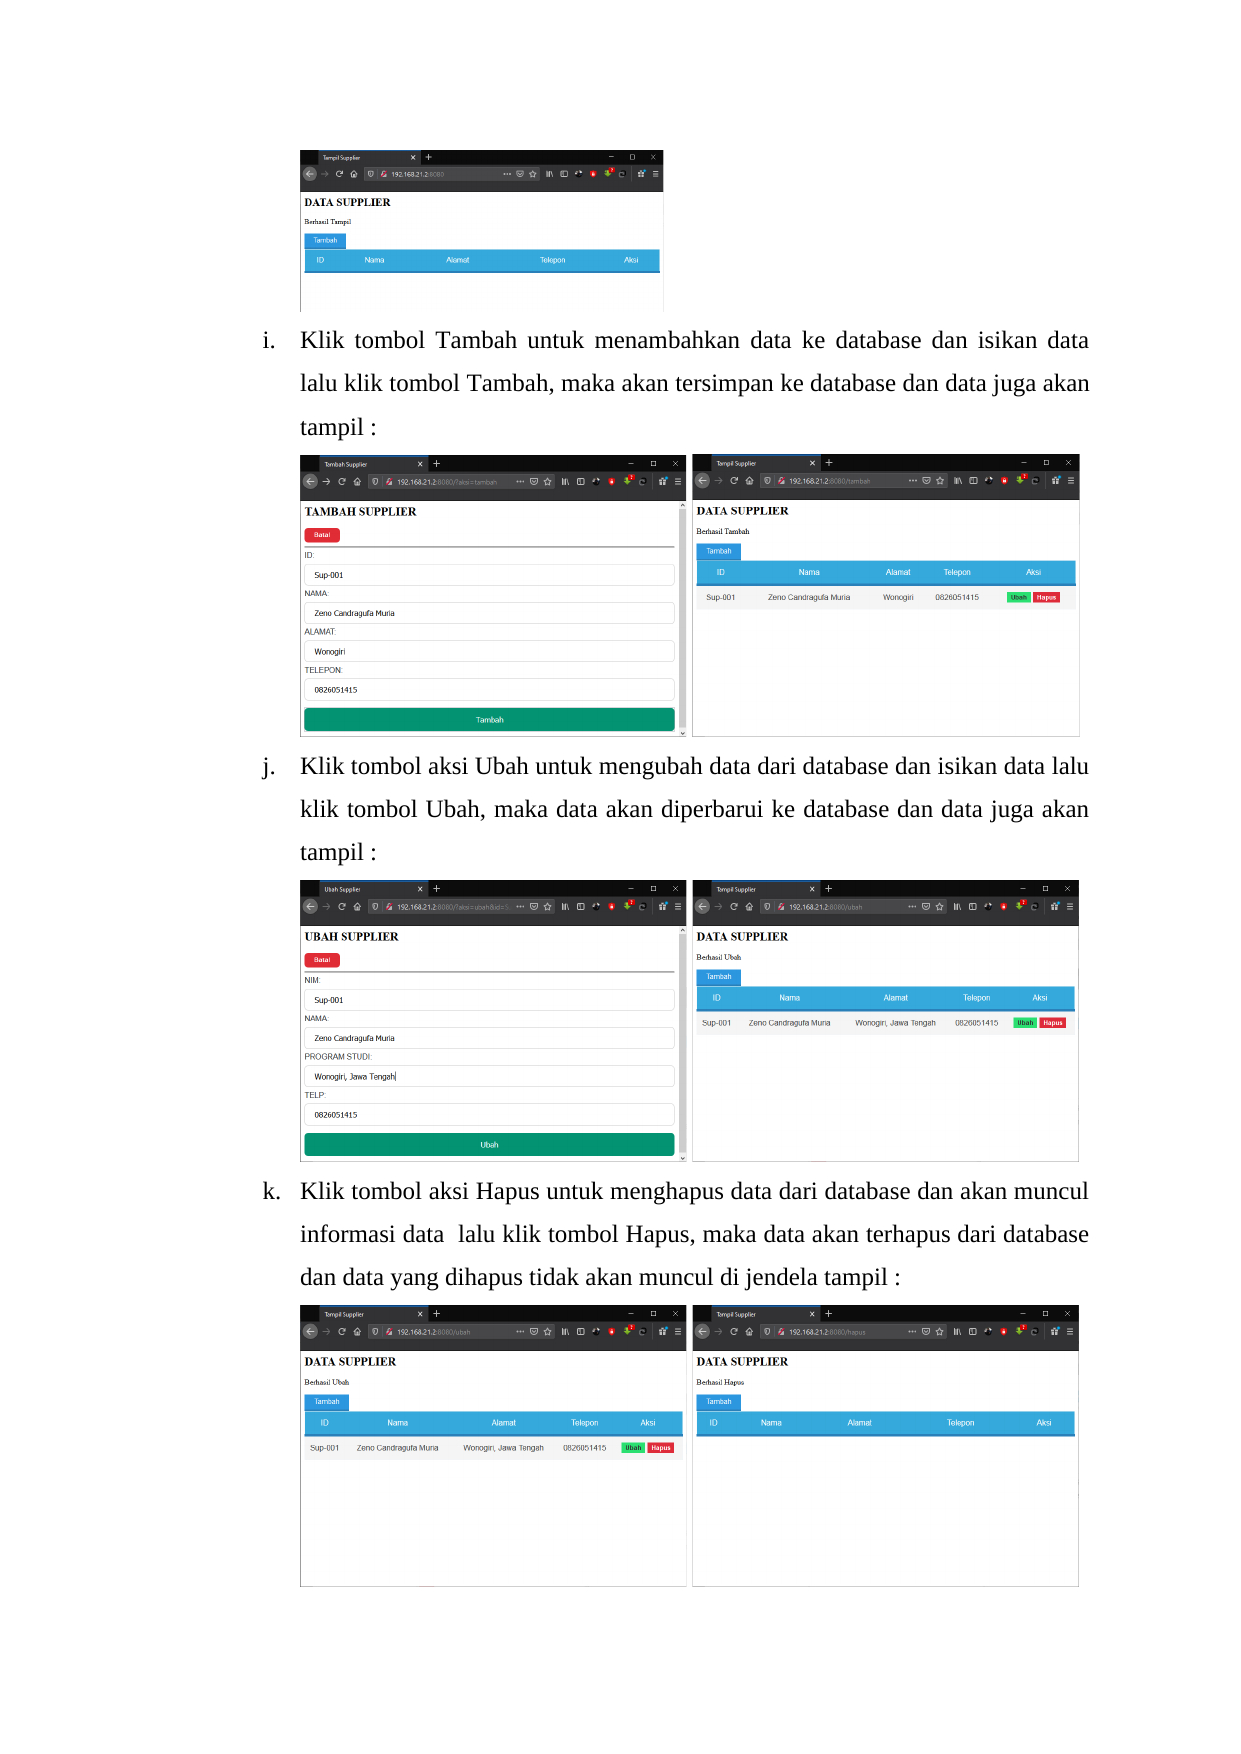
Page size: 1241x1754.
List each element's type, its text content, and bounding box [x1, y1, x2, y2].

picture [300, 455, 687, 737]
picture [300, 1305, 687, 1587]
picture [692, 1305, 1079, 1587]
picture [692, 880, 1079, 1162]
list Klik tombol aksi Hapus untuk menghapus data dari database dan akan muncul informasi data lalu klik tombol Hapus, maka data akan terhapus dari database dan data yang dihapus tidak akan muncul di jendela tampil : [262, 1176, 1090, 1291]
picture [692, 454, 1080, 737]
list Klik tombol aksi Ubah untuk mengubah data dari database dan isikan data lalu klik tombol Ubah, maka data akan diperbarui ke database dan data juga akan tampil : [262, 751, 1090, 866]
list Klik tombol Tambah untuk menambahkan data ke database dan isikan data lalu klik tombol Tambah, maka akan tersimpan ke database dan data juga akan tampil : [262, 325, 1090, 440]
picture [300, 880, 687, 1162]
picture [300, 150, 664, 312]
